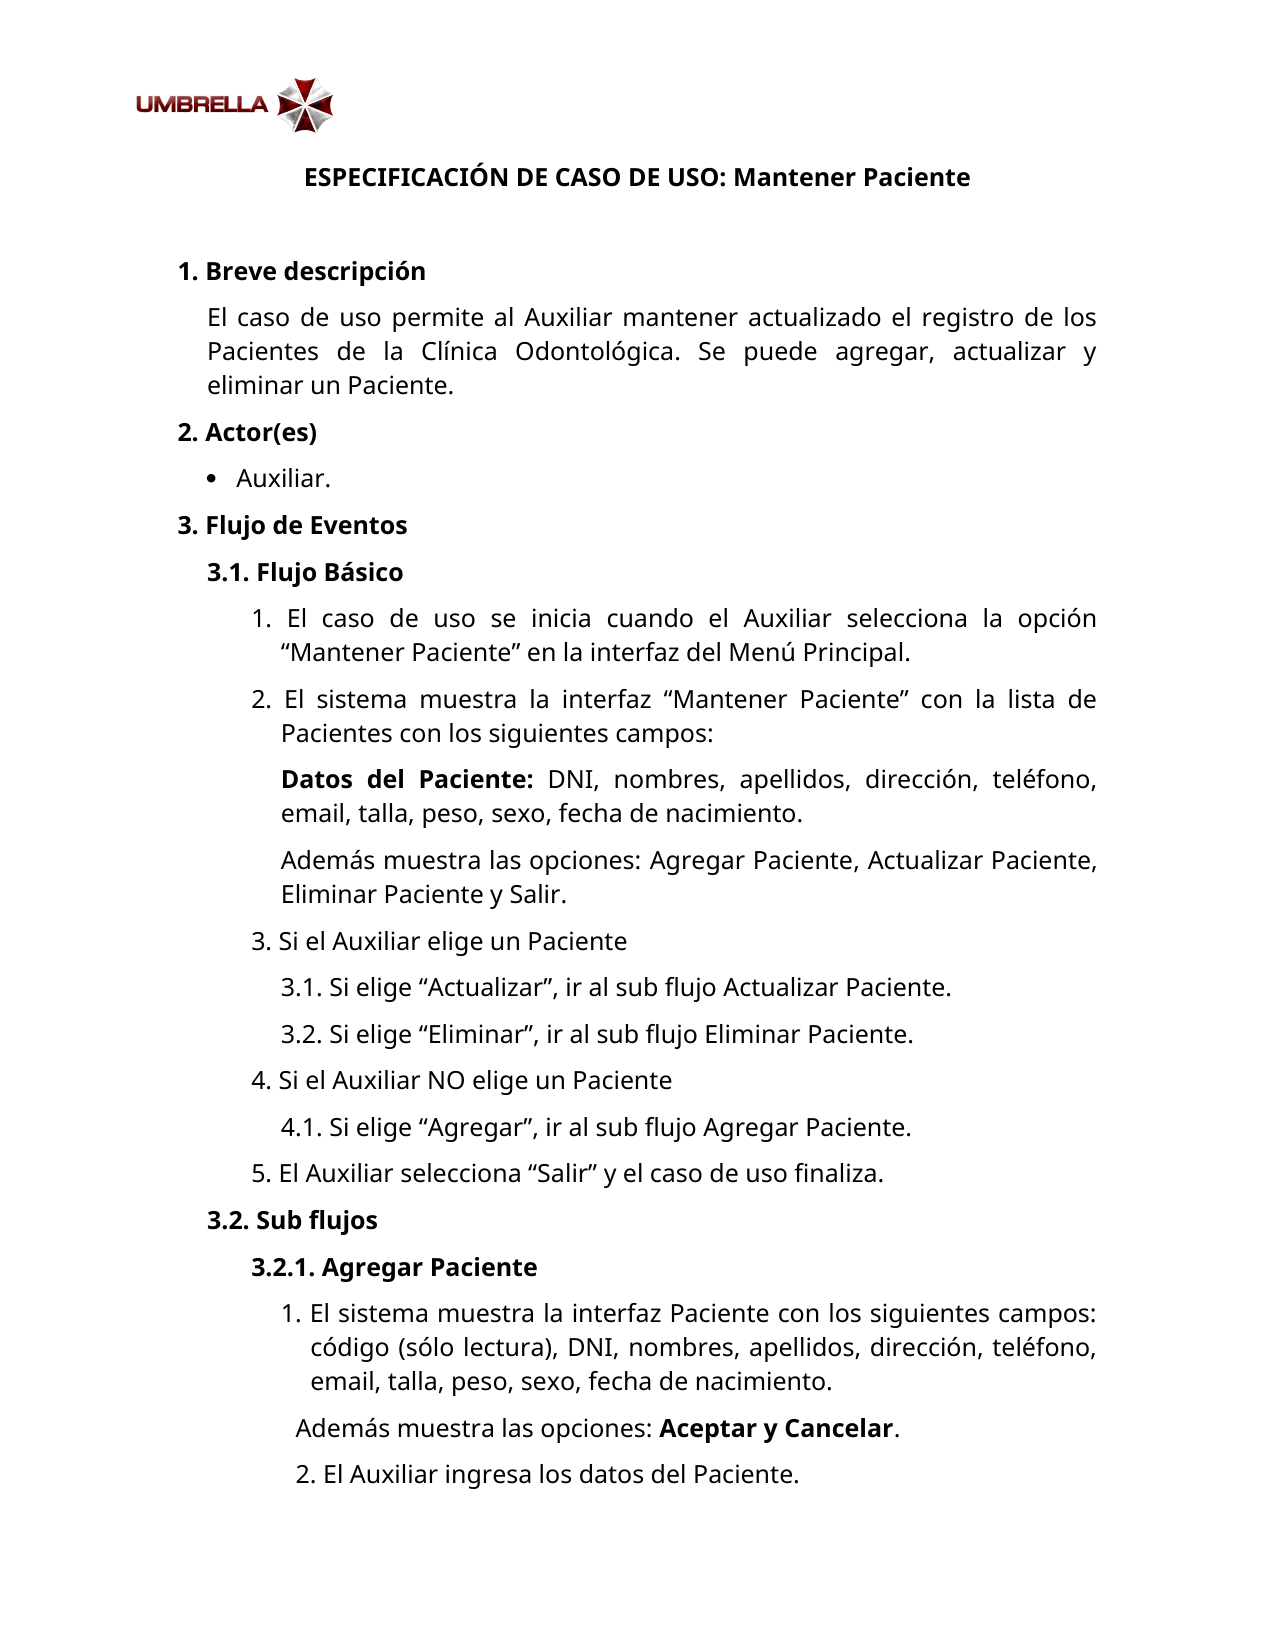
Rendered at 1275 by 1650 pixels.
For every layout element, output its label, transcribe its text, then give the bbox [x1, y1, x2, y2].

text 1. El caso de uso se inicia cuando el Auxiliar selecciona la opción “Mantener Paciente” en la interfaz del Menú Principal. [251, 601, 1098, 669]
text 3.1. Flujo Básico [207, 554, 1098, 588]
text Datos del Paciente: DNI, nombres, apellidos, dirección, teléfono, email, talla, peso, sexo, fecha de nacimiento. [281, 762, 1098, 830]
text 2. El Auxiliar ingresa los datos del Paciente. [295, 1457, 1098, 1491]
text 2. El sistema muestra la interfaz “Mantener Paciente” con la lista de Pacientes con los siguientes campos: [251, 681, 1098, 749]
text 5. El Auxiliar selecciona “Salir” y el caso de uso finaliza. [251, 1156, 1098, 1190]
text El caso de uso permite al Auxiliar mantener actualizado el registro de los Pacientes de la Clínica Odontológica. Se puede agregar, actualizar y eliminar un Paciente. [207, 300, 1098, 402]
text 1. El sistema muestra la interfaz Paciente con los siguientes campos: código (sólo lectura), DNI, nombres, apellidos, dirección, teléfono, email, talla, peso, sexo, fecha de nacimiento. [281, 1296, 1098, 1398]
text 3.2. Si elige “Eliminar”, ir al sub flujo Eliminar Paciente. [281, 1016, 1098, 1050]
text 4.1. Si elige “Agregar”, ir al sub flujo Agregar Paciente. [281, 1109, 1098, 1143]
text 3. Si el Auxiliar elige un Paciente [251, 923, 1098, 957]
text 3.1. Si elige “Actualizar”, ir al sub flujo Actualizar Paciente. [281, 970, 1098, 1004]
text 3.2.1. Agregar Paciente [251, 1249, 1098, 1283]
text 3.2. Sub flujos [207, 1203, 1098, 1237]
picture [130, 73, 338, 137]
list Auxiliar. [207, 461, 1098, 495]
text 3. Flujo de Eventos [177, 508, 1098, 542]
text ESPECIFICACIÓN DE CASO DE USO: Mantener Paciente [177, 160, 1098, 194]
text 2. Actor(es) [177, 414, 1098, 448]
text Además muestra las opciones: Agregar Paciente, Actualizar Paciente, Eliminar Paciente y Salir. [281, 843, 1098, 911]
text Además muestra las opciones: Aceptar y Cancelar. [295, 1410, 1098, 1444]
text 1. Breve descripción [177, 253, 1098, 287]
text 4. Si el Auxiliar NO elige un Paciente [251, 1063, 1098, 1097]
